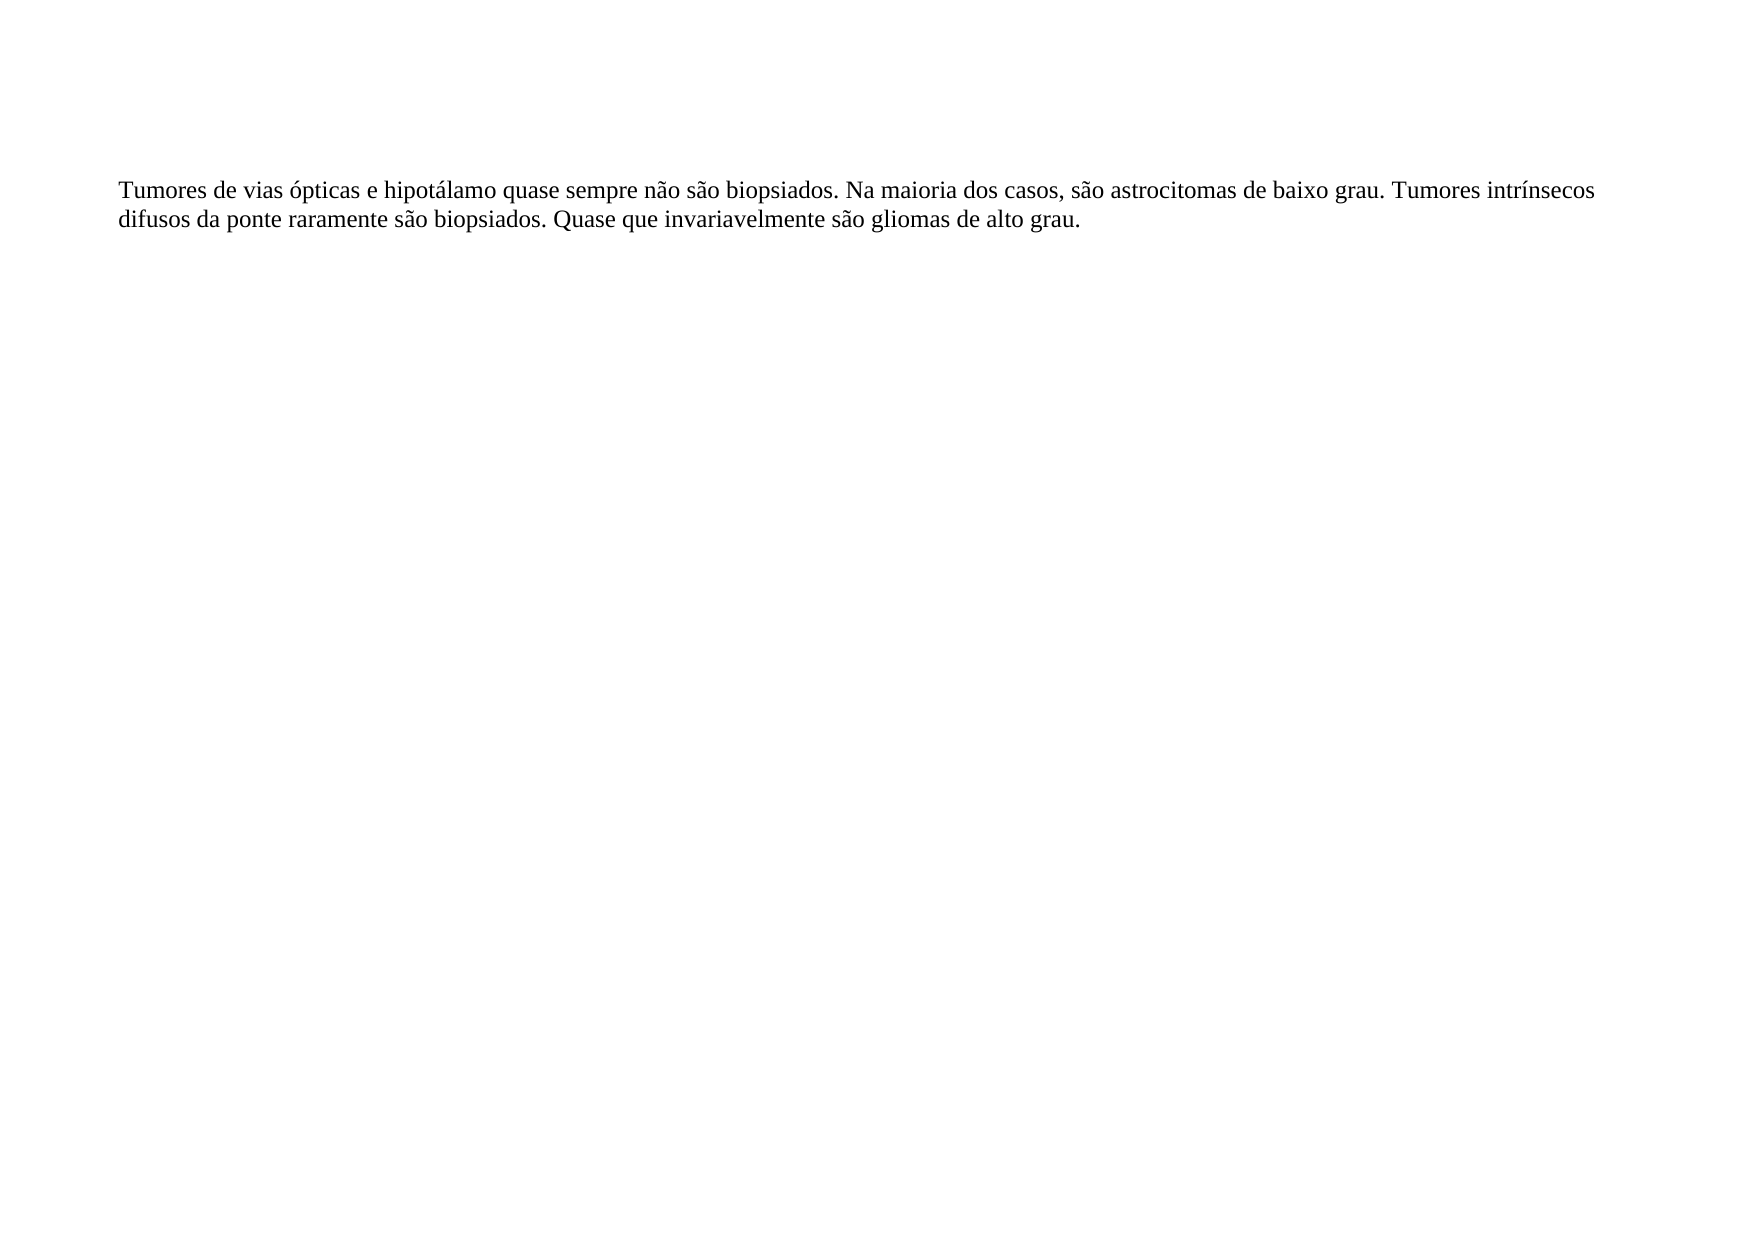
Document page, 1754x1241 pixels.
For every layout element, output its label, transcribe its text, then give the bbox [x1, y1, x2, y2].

text Tumores de vias ópticas e hipotálamo quase sempre não são biopsiados. Na maioria dos casos, são astrocitomas de baixo grau. Tumores intrínsecos difusos da ponte raramente são biopsiados. Quase que invariavelmente são gliomas de alto grau. [118, 176, 1636, 233]
